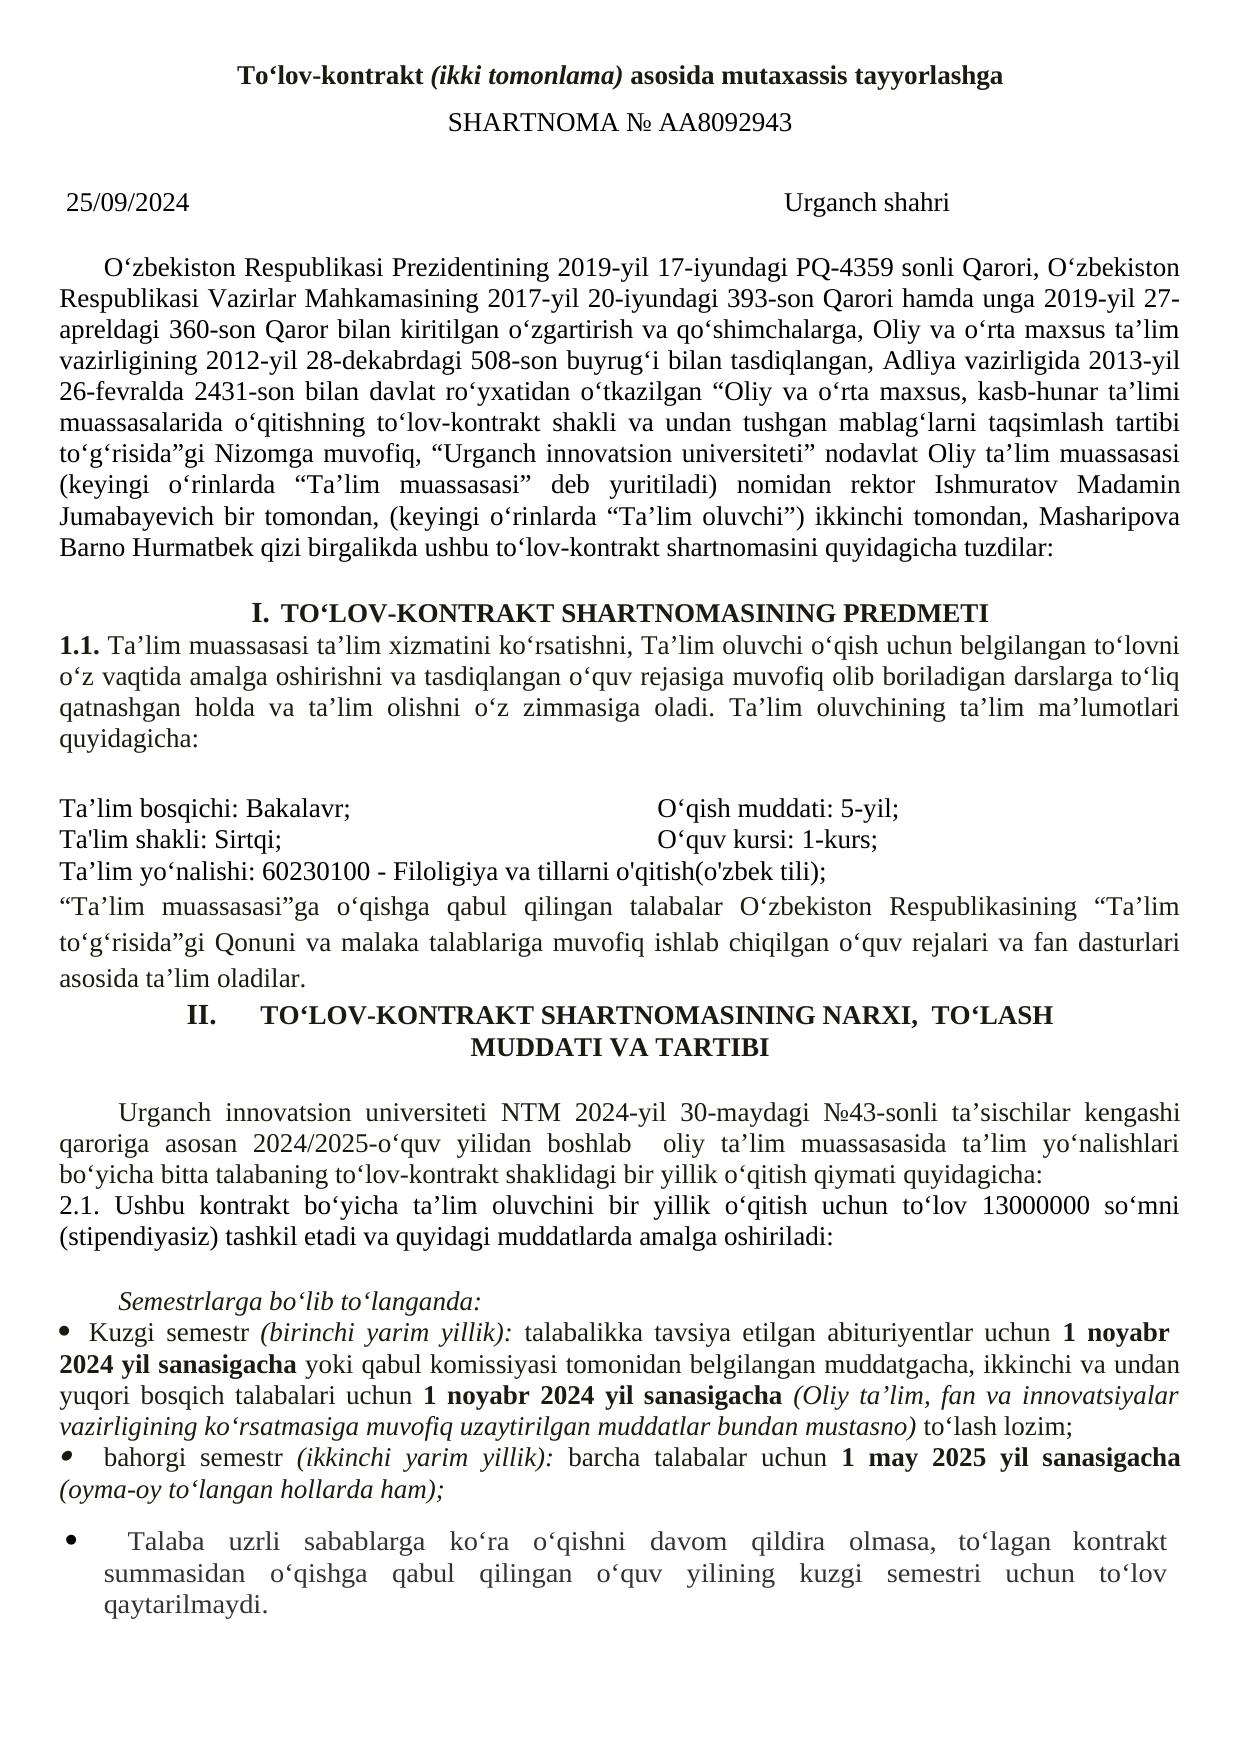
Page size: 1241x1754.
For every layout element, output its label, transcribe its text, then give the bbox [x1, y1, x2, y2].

text Oʻzbekiston Respublikasi Prezidentining 2019-yil 17-iyundagi PQ-4359 sonli Qarori, O‘zbekiston Respublikasi Vazirlar Mahkamasining 2017-yil 20-iyundagi 393-son Qarori hamda unga 2019-yil 27- apreldagi 360-son Qaror bilan kiritilgan o‘zgartirish va qo‘shimchalarga, Oliy va o‘rta maxsus ta’lim vazirligining 2012-yil 28-dekabrdagi 508-son buyrug‘i bilan tasdiqlangan, Adliya vazirligida 2013-yil 26-fevralda 2431-son bilan davlat ro‘yxatidan o‘tkazilgan “Oliy va o‘rta maxsus, kasb-hunar ta’limi muassasalarida o‘qitishning to‘lov-kontrakt shakli va undan tushgan mablag‘larni taqsimlash tartibi to‘g‘risida”gi Nizomga muvofiq, “Urganch innovatsion universiteti” nodavlat Oliy ta’lim muassasasi (keyingi oʻrinlarda “Ta’lim muassasasi” deb yuritiladi) nomidan rektor Ishmuratov Madamin Jumabayevich bir tomondan, (keyingi o‘rinlarda “Ta’lim oluvchi”) ikkinchi tomondan, Masharipova Barno Hurmatbek qizi birgalikda ushbu to‘lov-kontrakt shartnomasini quyidagicha tuzdilar: [59, 251, 1181, 562]
list MUDDATI VA TARTIBI [59, 1031, 1181, 1062]
text 25/09/2024 Urganch shahri [59, 186, 1181, 217]
text 1.1. Ta’lim muassasasi ta’lim xizmatini ko‘rsatishni, Ta’lim oluvchi o‘qish uchun belgilangan to‘lovni o‘z vaqtida amalga oshirishni va tasdiqlangan o‘quv rejasiga muvofiq olib boriladigan darslarga to‘liq qatnashgan holda va ta’lim olishni o‘z zimmasiga oladi. Ta’lim oluvchining ta’lim ma’lumotlari quyidagicha: [59, 629, 1181, 754]
text Urganch innovatsion universiteti NTM 2024-yil 30-maydagi №43-sonli ta’sischilar kengashi qaroriga asosan 2024/2025-oʻquv yilidan boshlab oliy ta’lim muassasasida ta’lim yoʻnalishlari boʻyicha bitta talabaning toʻlov-kontrakt shaklidagi bir yillik oʻqitish qiymati quyidagicha: [59, 1096, 1181, 1189]
text Ta’lim yo‘nalishi: 60230100 - Filoligiya va tillarni o'qitish(o'zbek tili); [59, 854, 1181, 886]
list bahorgi semestr (ikkinchi yarim yillik): barcha talabalar uchun 1 may 2025 yil sanasigacha (oyma-oy to‘langan hollarda ham); [59, 1441, 1181, 1504]
list Talaba uzrli sabablarga koʻra oʻqishni davom qildira olmasa, toʻlagan kontrakt summasidan oʻqishga qabul qilingan oʻquv yilining kuzgi semestri uchun toʻlov qaytarilmaydi. [66, 1525, 1168, 1619]
text Semestrlarga bo‘lib to‘langanda: [59, 1285, 1181, 1316]
text O‘qish muddati: 5-yil; [657, 792, 1181, 823]
text 2.1. Ushbu kontrakt bo‘yicha ta’lim oluvchini bir yillik o‘qitish uchun to‘lov 13000000 soʻmni (stipendiyasiz) tashkil etadi va quyidagi muddatlarda amalga oshiriladi: [59, 1189, 1181, 1251]
text “Ta’lim muassasasi”ga o‘qishga qabul qilingan talabalar O‘zbekiston Respublikasining “Ta’lim to‘g‘risida”gi Qonuni va malaka talablariga muvofiq ishlab chiqilgan o‘quv rejalari va fan dasturlari asosida ta’lim oladilar. [59, 890, 1181, 993]
text To‘lov-kontrakt (ikki tomonlama) asosida mutaxassis tayyorlashga [59, 59, 1181, 90]
text Ta’lim bosqichi: Bakalavr; Ta'lim shakli: Sirtqi; [59, 792, 583, 854]
list Kuzgi semestr (birinchi yarim yillik): talabalikka tavsiya etilgan abituriyentlar uchun 1 noyabr 2024 yil sanasigacha yoki qabul komissiyasi tomonidan belgilangan muddatgacha, ikkinchi va undan yuqori bosqich talabalari uchun 1 noyabr 2024 yil sanasigacha (Oliy ta’lim, fan va innovatsiyalar vazirligining koʻrsatmasiga muvofiq uzaytirilgan muddatlar bundan mustasno) to‘lash lozim; [59, 1316, 1181, 1441]
text O‘quv kursi: 1-kurs; [657, 823, 1181, 854]
list TO‘LOV-KONTRAKT SHARTNOMASINING PREDMETI [59, 596, 1181, 629]
text SHARTNOMA № AA8092943 [59, 106, 1181, 137]
list TO‘LOV-KONTRAKT SHARTNOMASINING NARXI, TO‘LASH [59, 997, 1181, 1031]
